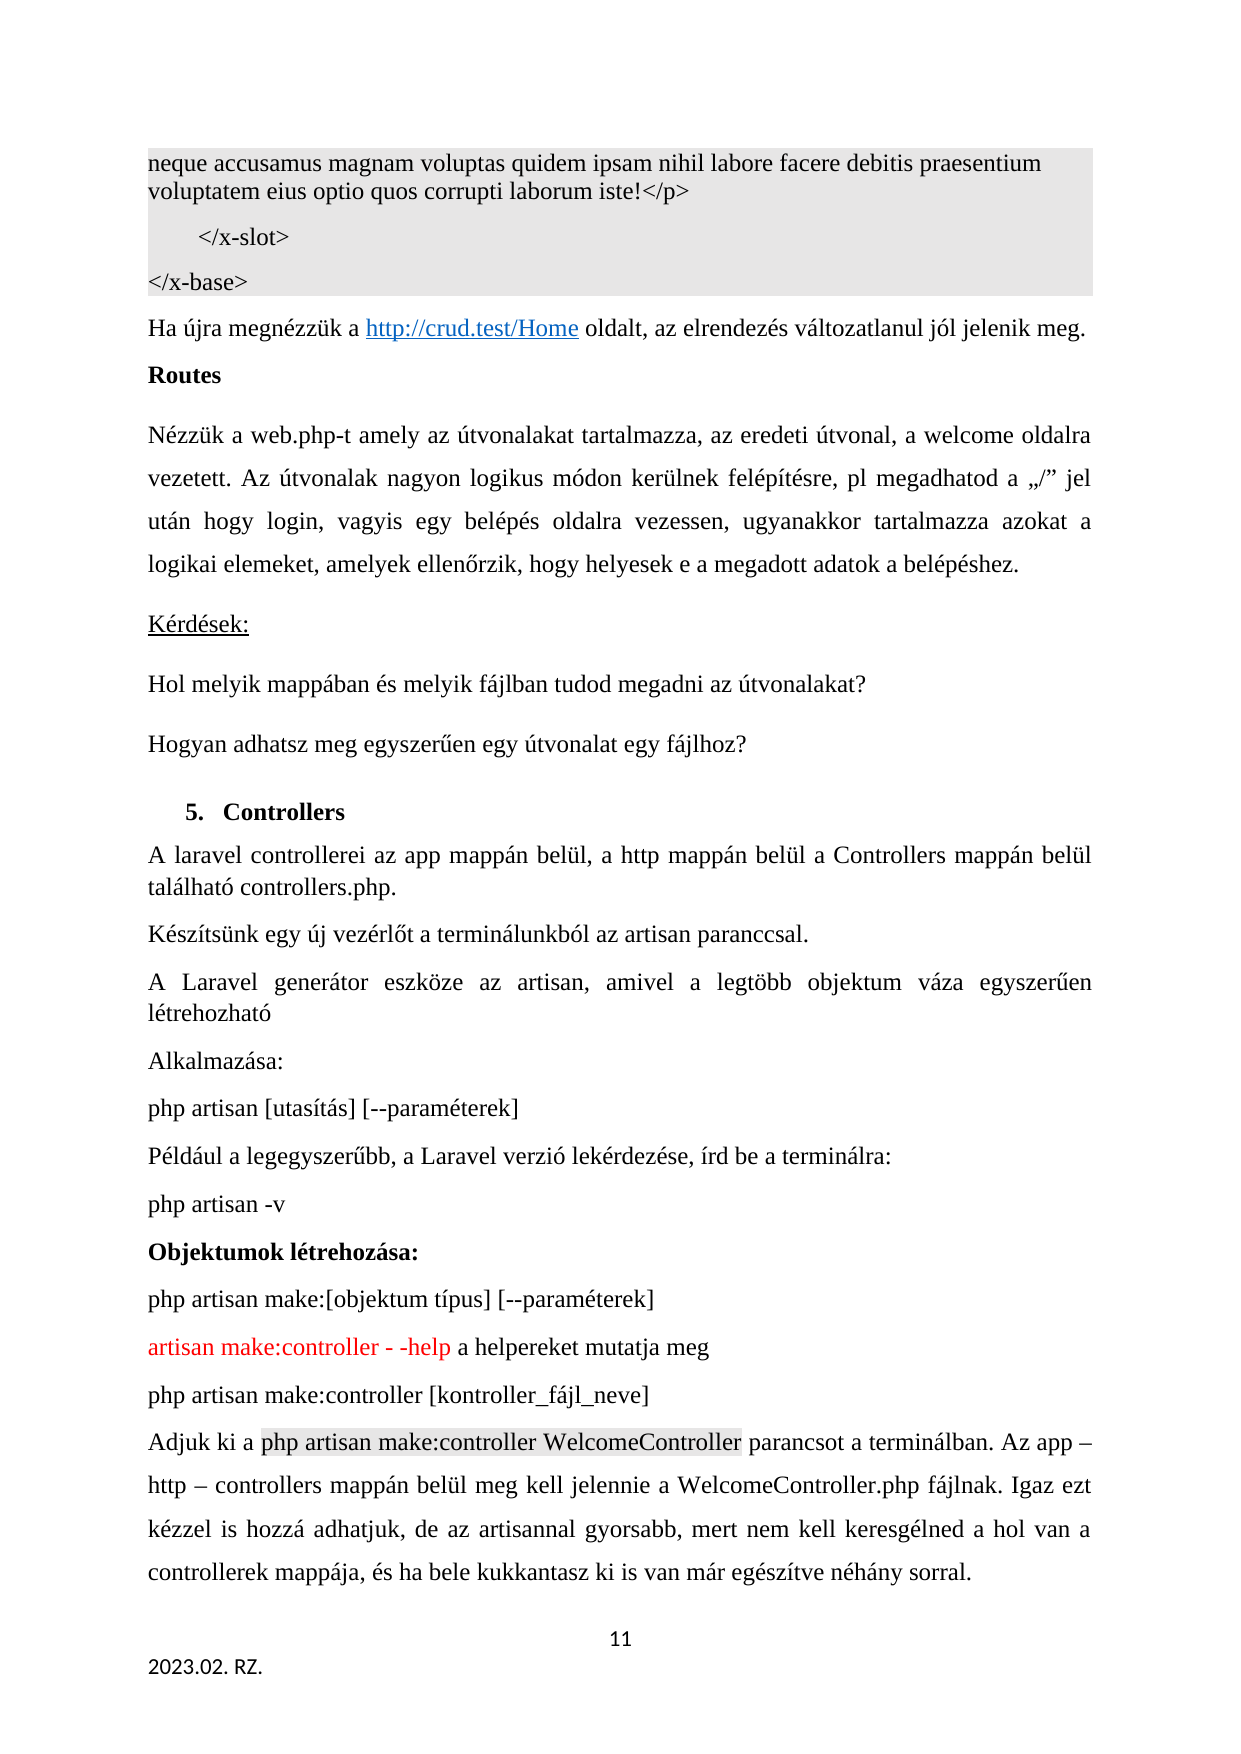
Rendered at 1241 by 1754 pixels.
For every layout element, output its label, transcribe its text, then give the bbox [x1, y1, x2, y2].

text Objektumok létrehozása: [148, 1237, 1093, 1265]
text php artisan -v [148, 1189, 1093, 1218]
text </x-slot> [148, 222, 1093, 251]
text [148, 148, 1093, 205]
text A laravel controllerei az app mappán belül, a http mappán belül a Controllers mappán belül található controllers.php. [148, 841, 1093, 900]
text artisan make:controller - -help a helpereket mutatja meg [148, 1332, 1093, 1361]
text Hogyan adhatsz meg egyszerűen egy útvonalat egy fájlhoz? [148, 729, 1093, 758]
text Alkalmazása: [148, 1046, 1093, 1074]
text Ha újra megnézzük a http://crud.test/Home oldalt, az elrendezés változatlanul jól jelenik meg. [148, 313, 1093, 341]
text Adjuk ki a php artisan make:controller WelcomeController parancsot a terminálban. Az app –http – controllers mappán belül meg kell jelennie a WelcomeController.php fájlnak. Igaz ezt kézzel is hozzá adhatjuk, de az artisannal gyorsabb, mert nem kell keresgélned a hol van a controllerek mappája, és ha bele kukkantasz ki is van már egészítve néhány sorral. [148, 1427, 1093, 1586]
subtitle Controllers [185, 797, 1093, 826]
text Routes [148, 360, 1093, 389]
text Például a legegyszerűbb, a Laravel verzió lekérdezése, írd be a terminálra: [148, 1141, 1093, 1170]
text php artisan [utasítás] [--paraméterek] [148, 1093, 1093, 1122]
text php artisan make:[objektum típus] [--paraméterek] [148, 1284, 1093, 1313]
text Nézzük a web.php-t amely az útvonalakat tartalmazza, az eredeti útvonal, a welcome oldalra vezetett. Az útvonalak nagyon logikus módon kerülnek felépítésre, pl megadhatod a „/” jel után hogy login, vagyis egy belépés oldalra vezessen, ugyanakkor tartalmazza azokat a logikai elemeket, amelyek ellenőrzik, hogy helyesek e a megadott adatok a belépéshez. [148, 420, 1093, 578]
text A Laravel generátor eszköze az artisan, amivel a legtöbb objektum váza egyszerűen létrehozható [148, 967, 1093, 1027]
text php artisan make:controller [kontroller_fájl_neve] [148, 1380, 1093, 1408]
text Kérdések: [148, 609, 1093, 638]
text Készítsünk egy új vezérlőt a terminálunkból az artisan paranccsal. [148, 919, 1093, 948]
text Hol melyik mappában és melyik fájlban tudod megadni az útvonalakat? [148, 669, 1093, 698]
text </x-base> [148, 267, 1093, 296]
